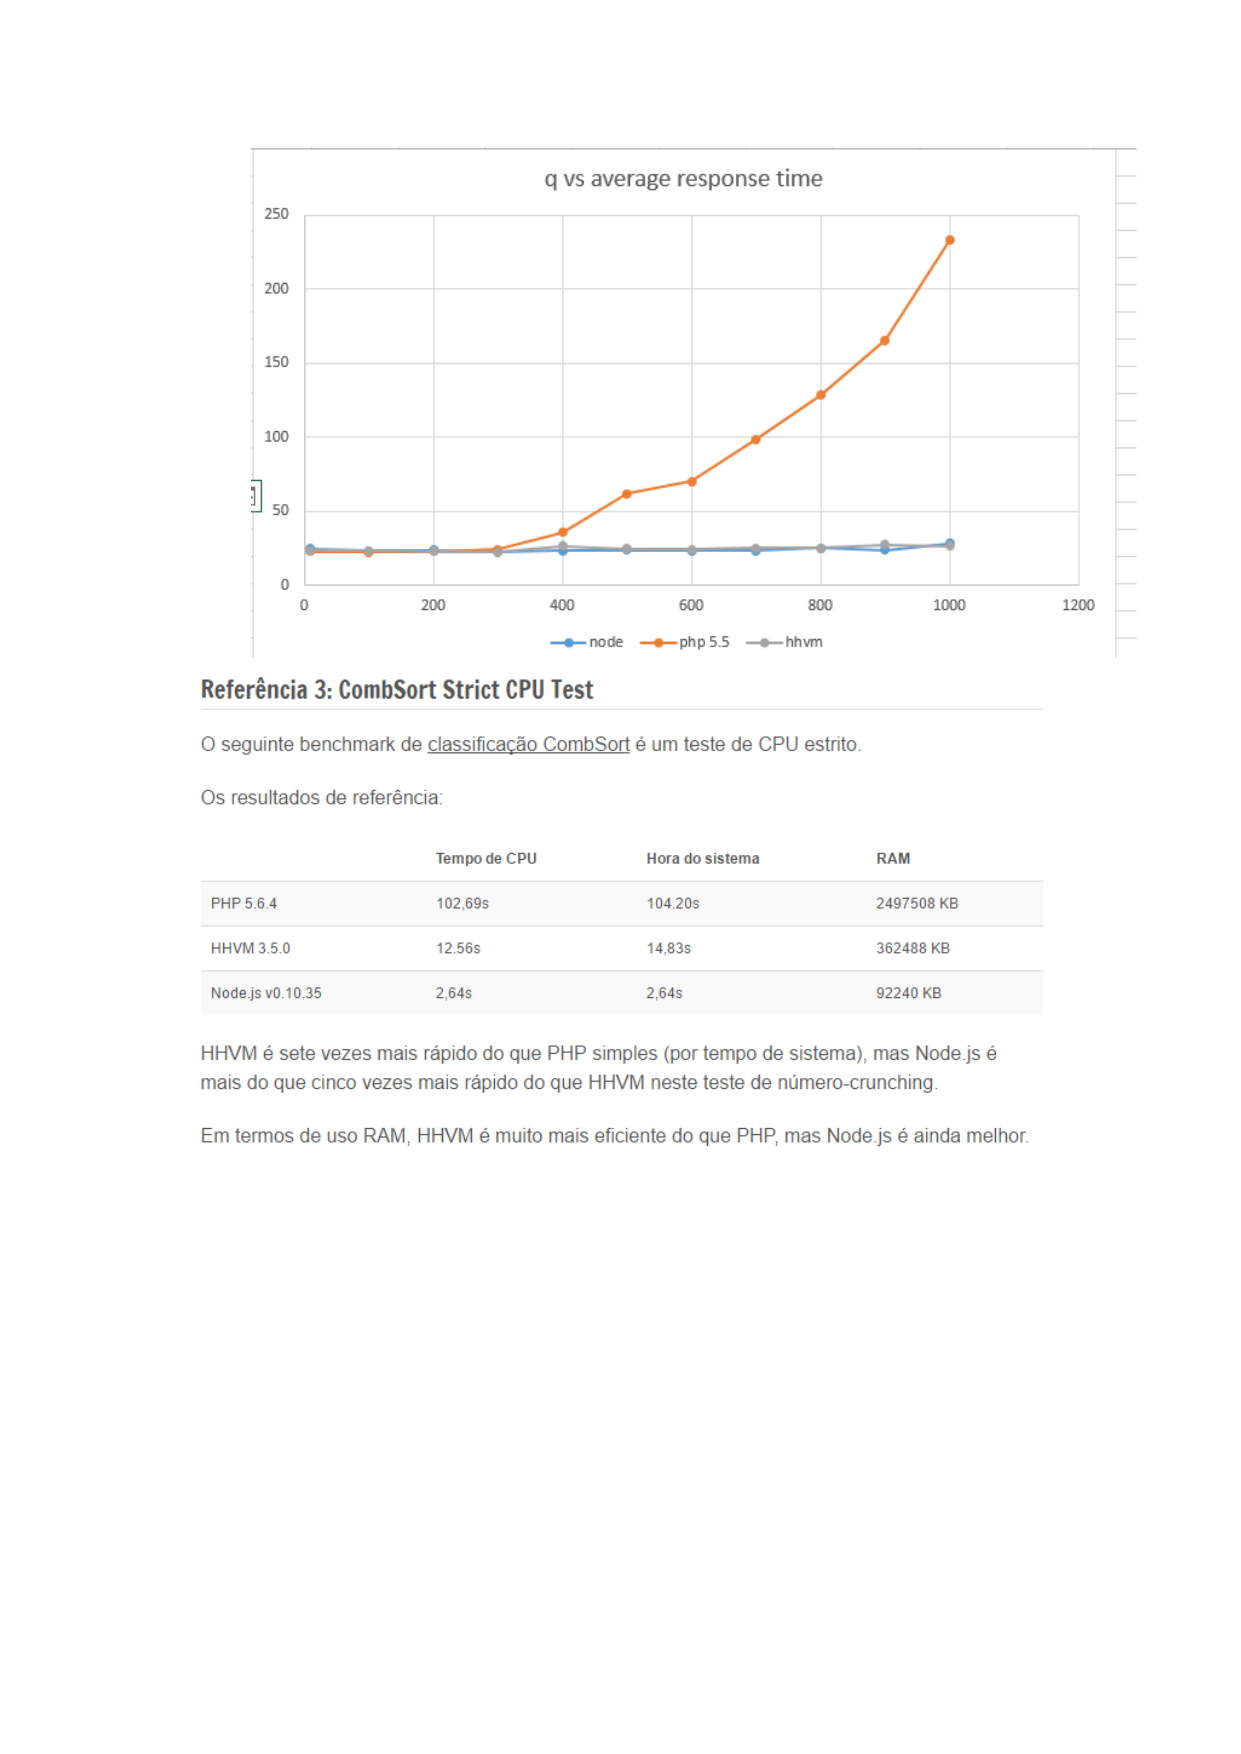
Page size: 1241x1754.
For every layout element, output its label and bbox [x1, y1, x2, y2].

picture [251, 147, 1137, 658]
picture [177, 660, 1063, 1168]
